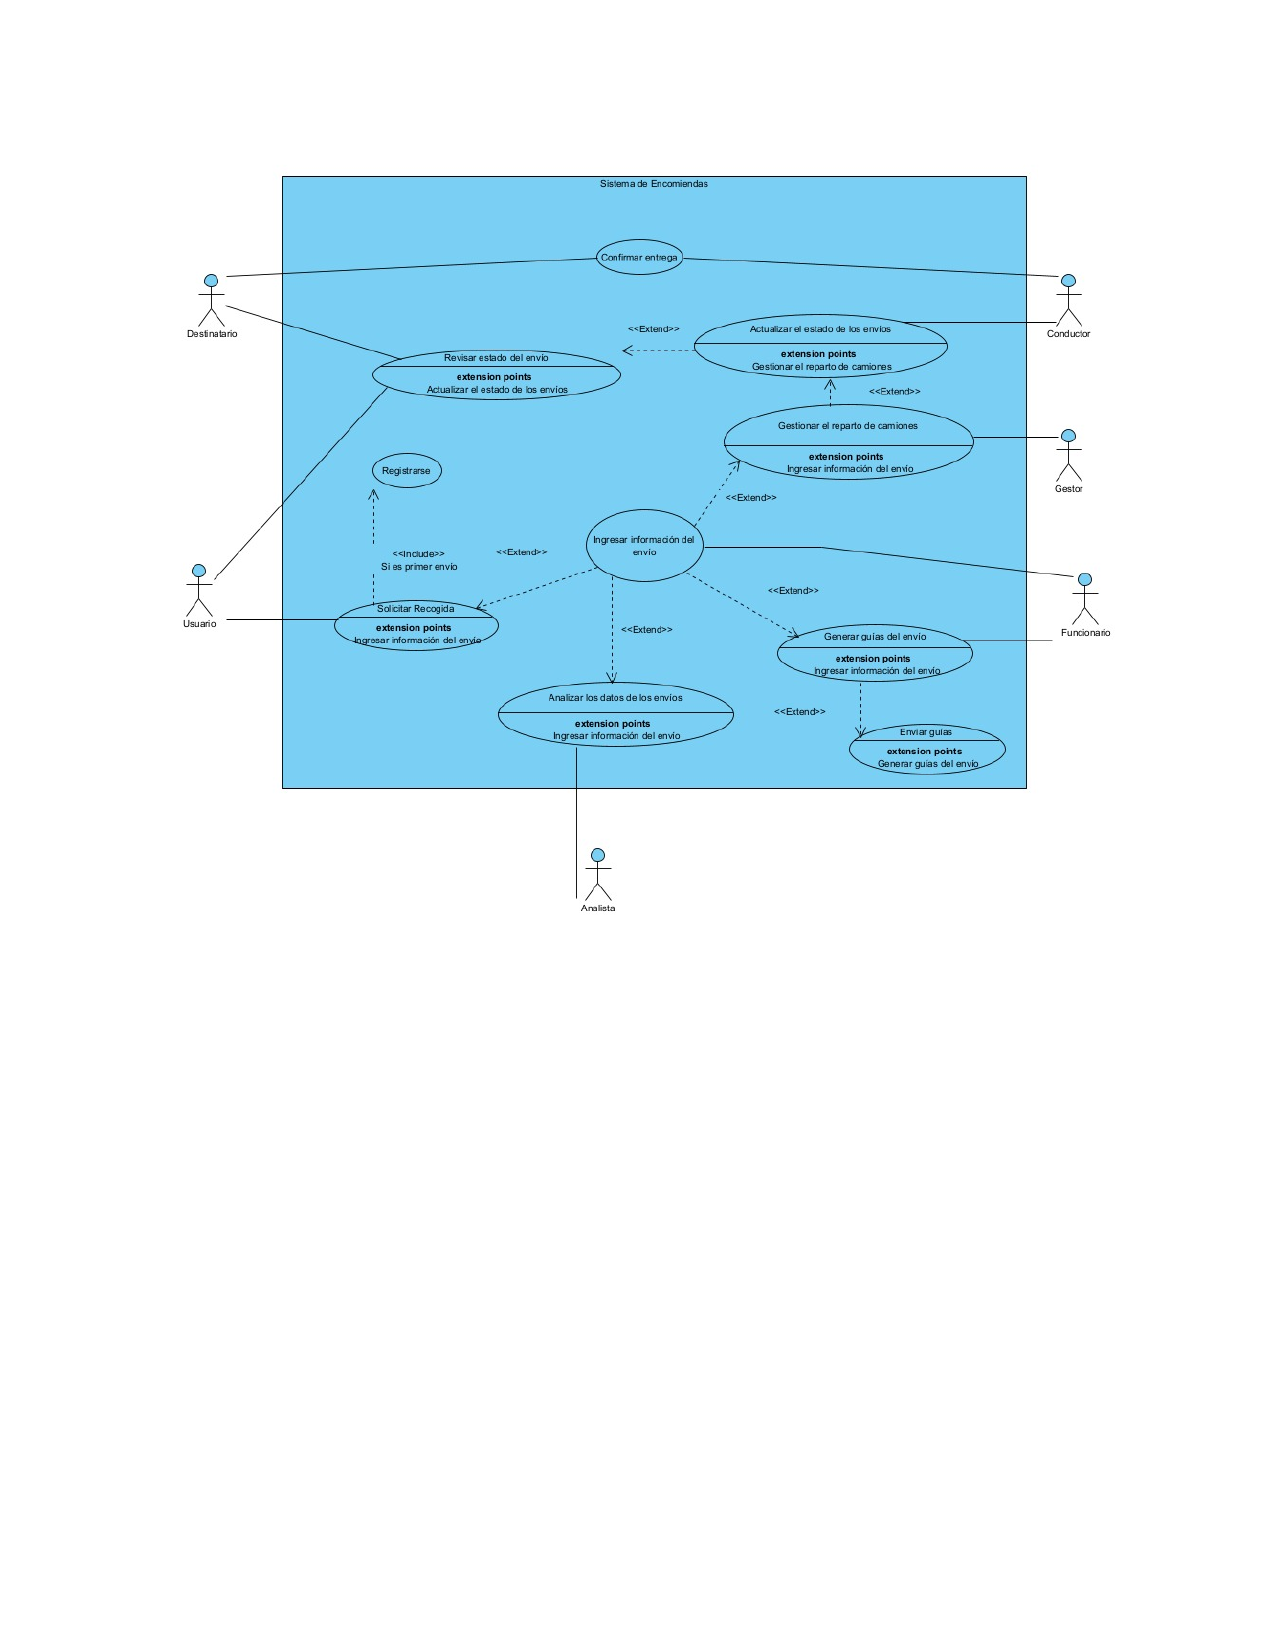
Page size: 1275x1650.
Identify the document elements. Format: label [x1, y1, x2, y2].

picture [150, 150, 1125, 931]
